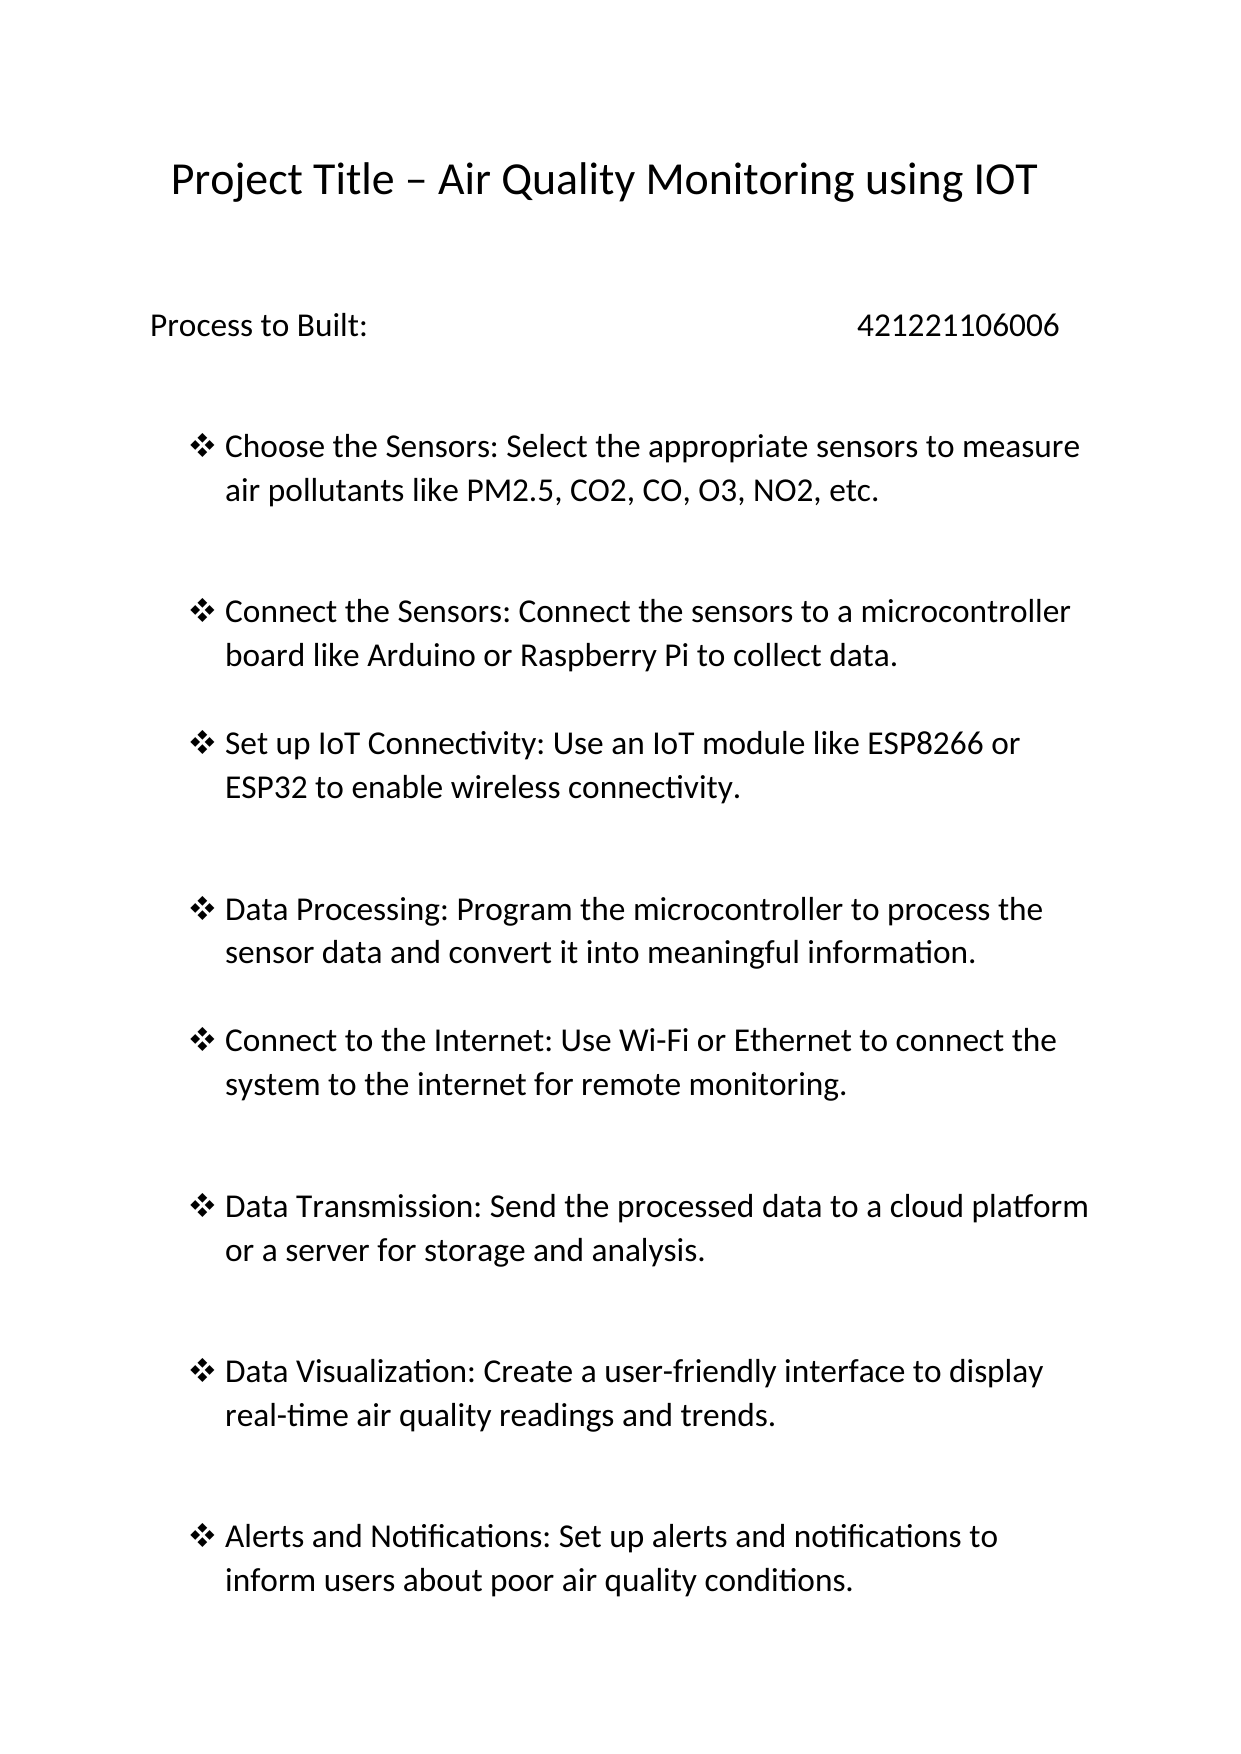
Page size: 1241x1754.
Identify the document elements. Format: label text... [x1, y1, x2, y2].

list Data Processing: Program the microcontroller to process the sensor data and convert it into meaningful information. [187, 887, 1090, 972]
list Connect the Sensors: Connect the sensors to a microcontroller board like Arduino or Raspberry Pi to collect data. [187, 590, 1090, 675]
list Data Visualization: Create a user-friendly interface to display real-time air quality readings and trends. [187, 1350, 1090, 1434]
text Process to Built: 421221106006 [150, 304, 1090, 345]
list Data Transmission: Send the processed data to a cloud platform or a server for storage and analysis. [187, 1184, 1090, 1269]
list Alerts and Notifications: Set up alerts and notifications to inform users about poor air quality conditions. [187, 1515, 1090, 1600]
list Set up IoT Connectivity: Use an IoT module like ESP8266 or ESP32 to enable wireless connectivity. [187, 722, 1090, 807]
text Project Title – Air Quality Monitoring using IOT [150, 150, 1090, 206]
list Connect to the Internet: Use Wi-Fi or Ethernet to connect the system to the internet for remote monitoring. [187, 1019, 1090, 1104]
list Choose the Sensors: Select the appropriate sensors to measure air pollutants like PM2.5, CO2, CO, O3, NO2, etc. [187, 425, 1090, 510]
